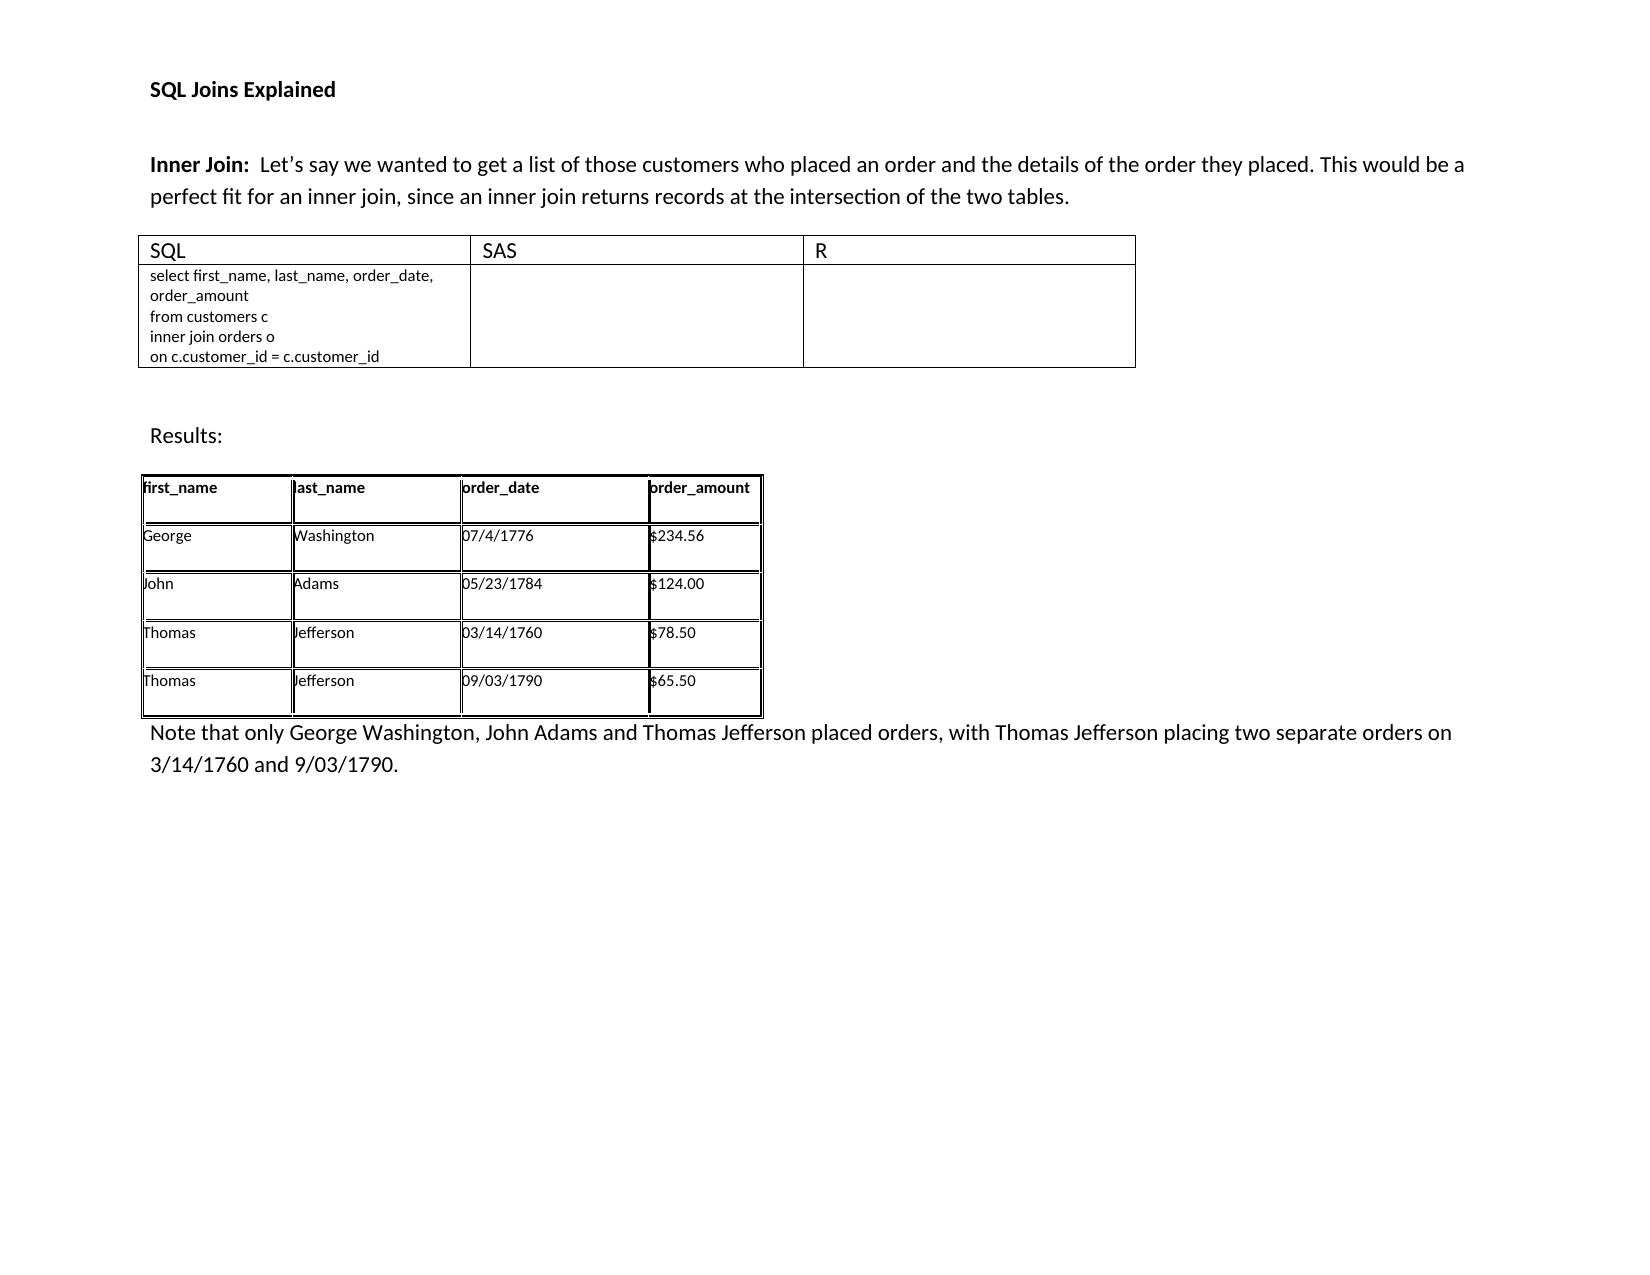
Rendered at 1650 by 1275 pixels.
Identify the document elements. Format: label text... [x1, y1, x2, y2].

table_cell Jefferson [295, 622, 460, 667]
table_cell Washington [295, 526, 460, 570]
table_header order_date [462, 476, 649, 522]
table_header SQL [139, 236, 470, 264]
text Note that only George Washington, John Adams and Thomas Jefferson placed orders, with Thomas Jefferson placing two separate orders on 3/14/1760 and 9/03/1790. [150, 718, 1500, 778]
table_cell 05/23/1784 [463, 574, 648, 619]
table_cell Thomas [142, 667, 293, 715]
table_header last_name [293, 477, 462, 522]
table_cell 03/14/1760 [463, 622, 648, 667]
table_cell Jefferson [293, 670, 462, 715]
table_cell Adams [295, 574, 460, 619]
table_header SAS [471, 236, 803, 264]
table_cell $124.00 [651, 570, 761, 619]
table_cell George [144, 522, 291, 570]
table_header order_amount [649, 477, 760, 522]
table_cell [471, 265, 803, 367]
table_cell 09/03/1790 [462, 670, 649, 715]
table_header first_name [144, 476, 293, 522]
text Results: [150, 421, 1500, 449]
table_cell Thomas [142, 619, 293, 667]
table_cell $78.50 [649, 619, 762, 667]
text Inner Join: Let’s say we wanted to get a list of those customers who placed an order and the details of the order they placed. This would be a perfect fit for an inner join, since an inner join returns records at the intersection of the two tables. [150, 150, 1500, 210]
table_header R [804, 236, 1135, 264]
table_cell John [144, 570, 291, 619]
table_cell select first_name, last_name, order_date, order_amount from customers c inner join orders o on c.customer_id = c.customer_id [139, 265, 470, 367]
table_cell [804, 265, 1135, 367]
table_cell $65.50 [649, 667, 762, 715]
table_cell $234.56 [651, 522, 761, 570]
table_cell 07/4/1776 [463, 526, 648, 570]
